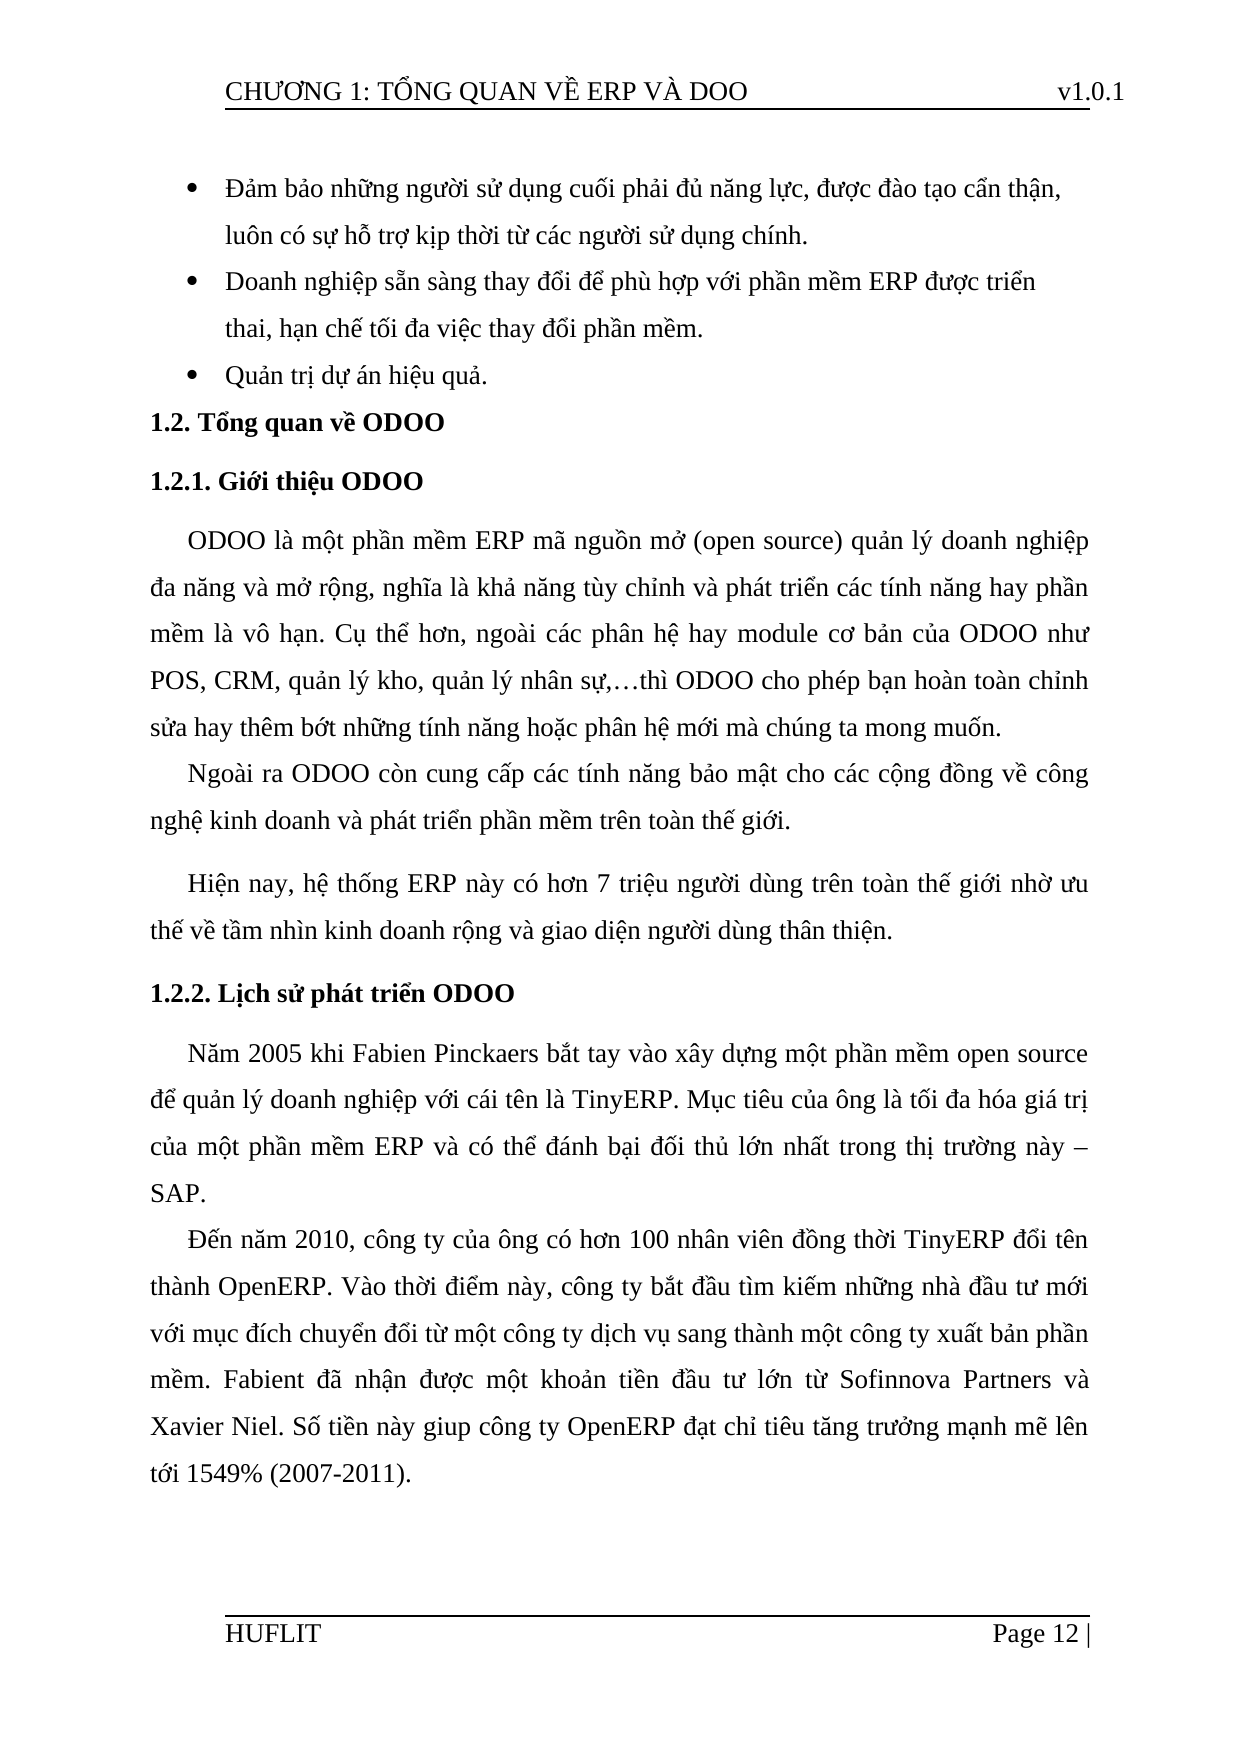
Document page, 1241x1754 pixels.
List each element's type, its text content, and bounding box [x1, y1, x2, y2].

subtitle Giới thiệu ODOO [150, 465, 1090, 496]
text Năm 2005 khi Fabien Pinckaers bắt tay vào xây dựng một phần mềm open source để quản lý doanh nghiệp với cái tên là TinyERP. Mục tiêu của ông là tối đa hóa giá trị của một phần mềm ERP và có thể đánh bại đối thủ lớn nhất trong thị trường này – SAP. [150, 1037, 1090, 1208]
subtitle Tổng quan về ODOO [150, 406, 1090, 437]
text Hiện nay, hệ thống ERP này có hơn 7 triệu người dùng trên toàn thế giới nhờ ưu thế về tầm nhìn kinh doanh rộng và giao diện người dùng thân thiện. [150, 867, 1090, 945]
subtitle Lịch sử phát triển ODOO [150, 977, 1090, 1009]
text Đến năm 2010, công ty của ông có hơn 100 nhân viên đồng thời TinyERP đổi tên thành OpenERP. Vào thời điểm này, công ty bắt đầu tìm kiếm những nhà đầu tư mới với mục đích chuyển đổi từ một công ty dịch vụ sang thành một công ty xuất bản phần mềm. Fabient đã nhận được một khoản tiền đầu tư lớn từ Sofinnova Partners và Xavier Niel. Số tiền này giup công ty OpenERP đạt chỉ tiêu tăng trưởng mạnh mẽ lên tới 1549% (2007-2011). [150, 1223, 1090, 1488]
list Quản trị dự án hiệu quả. [187, 359, 1090, 390]
list Đảm bảo những người sử dụng cuối phải đủ năng lực, được đào tạo cẩn thận, luôn có sự hỗ trợ kịp thời từ các người sử dụng chính. [187, 172, 1090, 250]
text ODOO là một phần mềm ERP mã nguồn mở (open source) quản lý doanh nghiệp đa năng và mở rộng, nghĩa là khả năng tùy chỉnh và phát triển các tính năng hay phần mềm là vô hạn. Cụ thể hơn, ngoài các phân hệ hay module cơ bản của ODOO như POS, CRM, quản lý kho, quản lý nhân sự,…thì ODOO cho phép bạn hoàn toàn chỉnh sửa hay thêm bớt những tính năng hoặc phân hệ mới mà chúng ta mong muốn. [150, 524, 1090, 742]
text Ngoài ra ODOO còn cung cấp các tính năng bảo mật cho các cộng đồng về công nghệ kinh doanh và phát triển phần mềm trên toàn thế giới. [150, 757, 1090, 835]
list Doanh nghiệp sẵn sàng thay đổi để phù hợp với phần mềm ERP được triển thai, hạn chế tối đa việc thay đổi phần mềm. [187, 266, 1090, 343]
